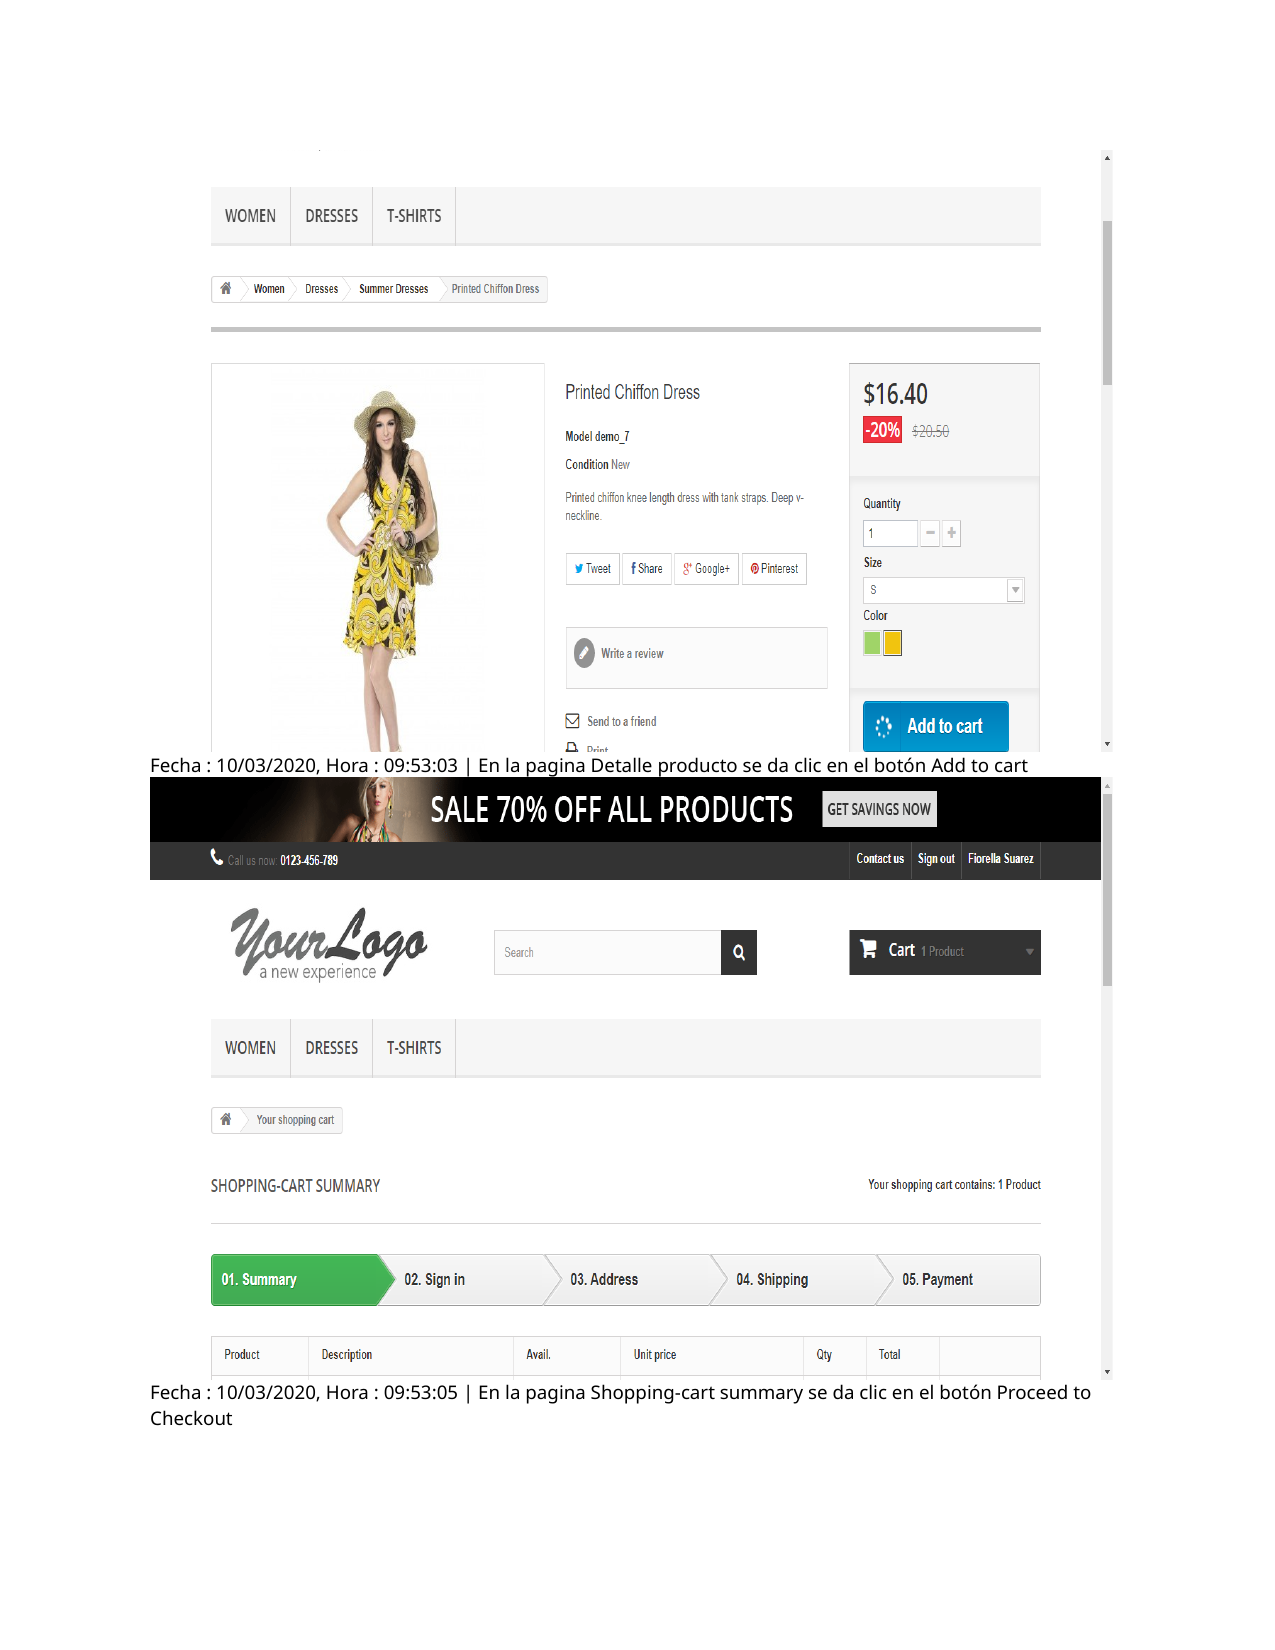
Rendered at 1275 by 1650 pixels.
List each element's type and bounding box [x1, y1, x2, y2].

picture [921, 719, 925, 732]
picture [909, 723, 916, 732]
picture [928, 719, 934, 732]
picture [150, 777, 1113, 1380]
text [150, 150, 1125, 1431]
picture [150, 150, 1113, 752]
